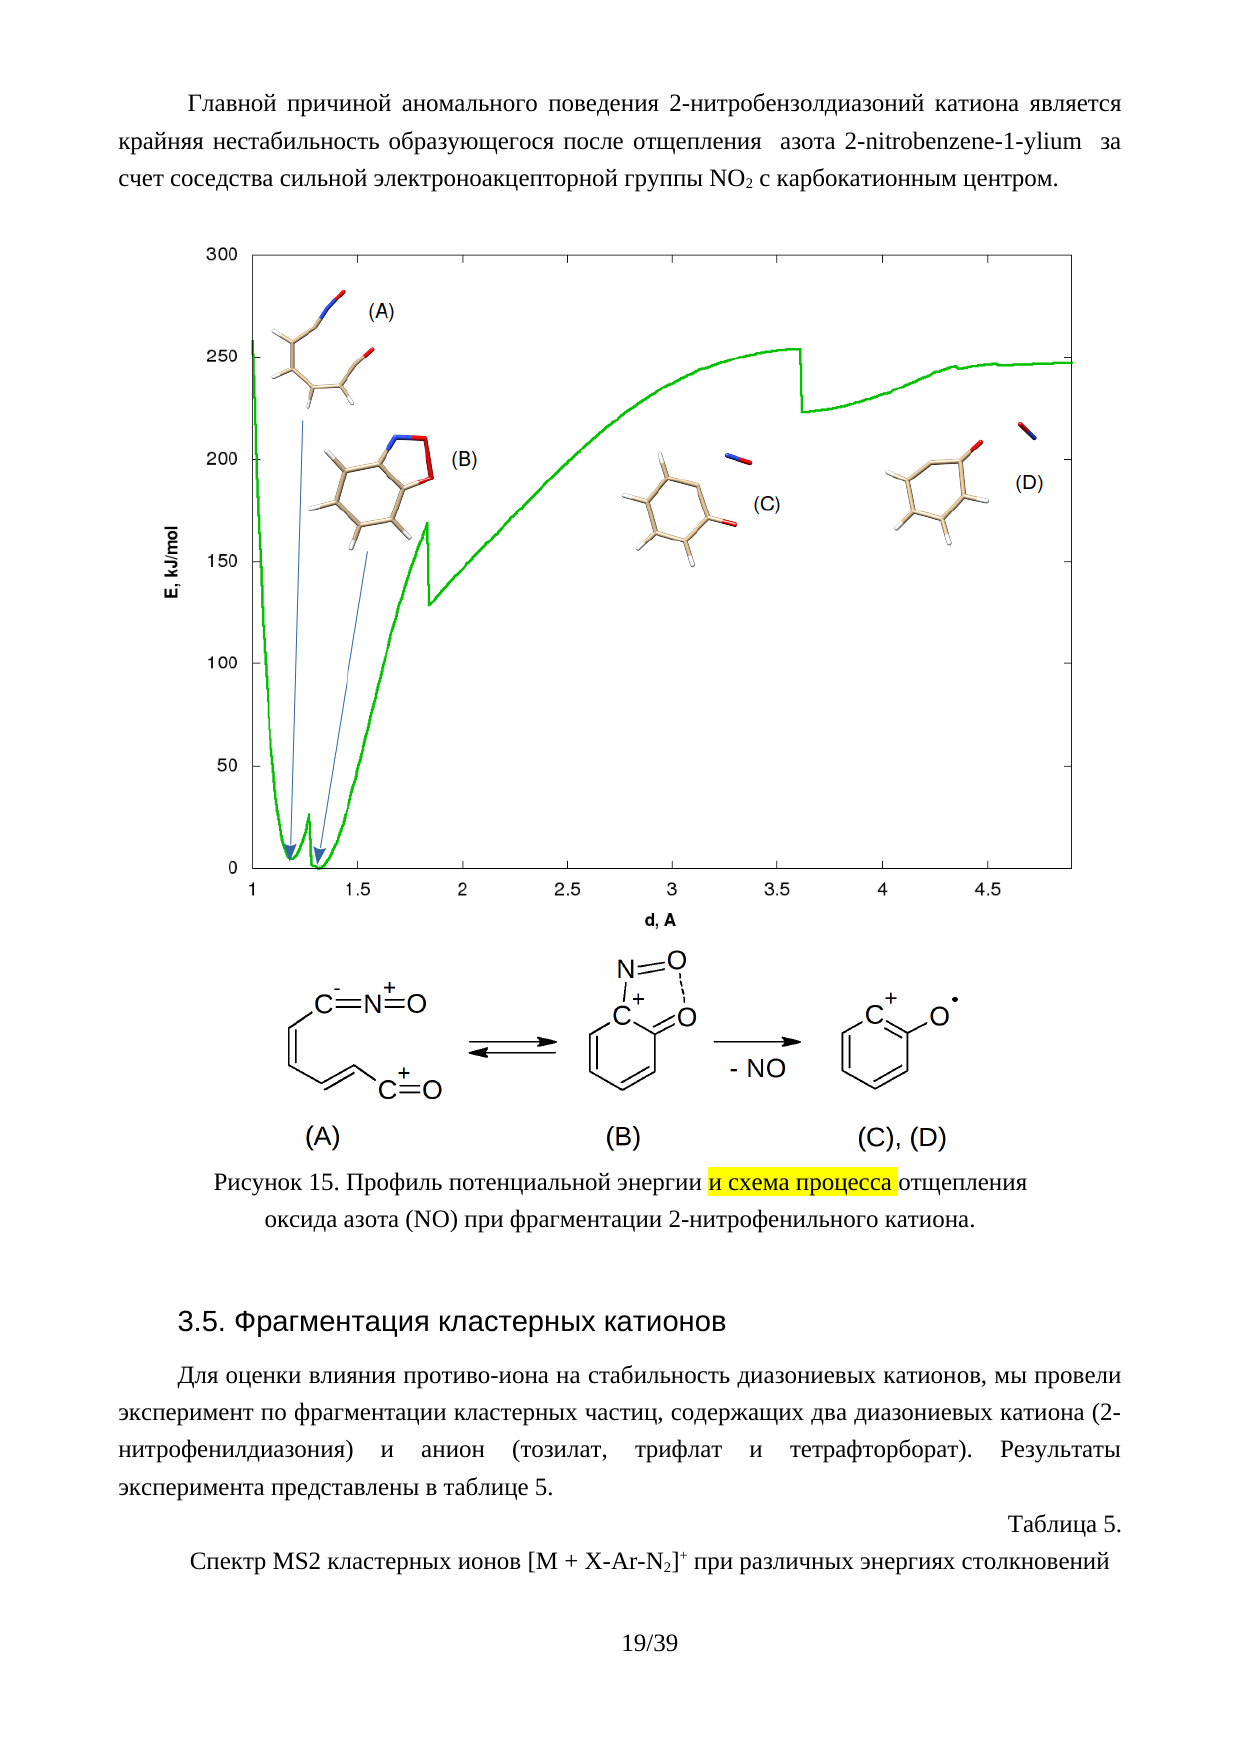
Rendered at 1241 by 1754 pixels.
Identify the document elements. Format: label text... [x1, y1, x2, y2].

text Рисунок 15. Профиль потенциальной энергии и схема процесса отщепления [118, 1167, 708, 1196]
text Рисунок 15. Профиль потенциальной энергии и схема процесса отщепления [898, 1167, 1122, 1196]
text Главной причиной аномального поведения 2-нитробензолдиазоний катиона является крайняя нестабильность образующегося после отщепления азота 2-nitrobenzene-1-ylium за счет соседства сильной электроноакцепторной группы NO2 с карбокатионным центром. [118, 88, 1122, 192]
picture [278, 943, 962, 1159]
list 3.5. Фрагментация кластерных катионов [177, 1304, 1122, 1337]
picture [153, 237, 1087, 935]
text Для оценки влияния противо-иона на стабильность диазониевых катионов, мы провели эксперимент по фрагментации кластерных частиц, содержащих два диазониевых катиона (2-нитрофенилдиазония) и анион (тозилат, трифлат и тетрафторборат). Результаты эксперимента представлены в таблице 5. [118, 1360, 1122, 1501]
text оксида азота (NO) при фрагментации 2-нитрофенильного катиона. [118, 1204, 1122, 1233]
text Таблица 5. [118, 1509, 1122, 1538]
text Спектр MS2 кластерных ионов [M + X-Ar-N2]+ при различных энергиях столкновений [118, 1546, 1122, 1575]
